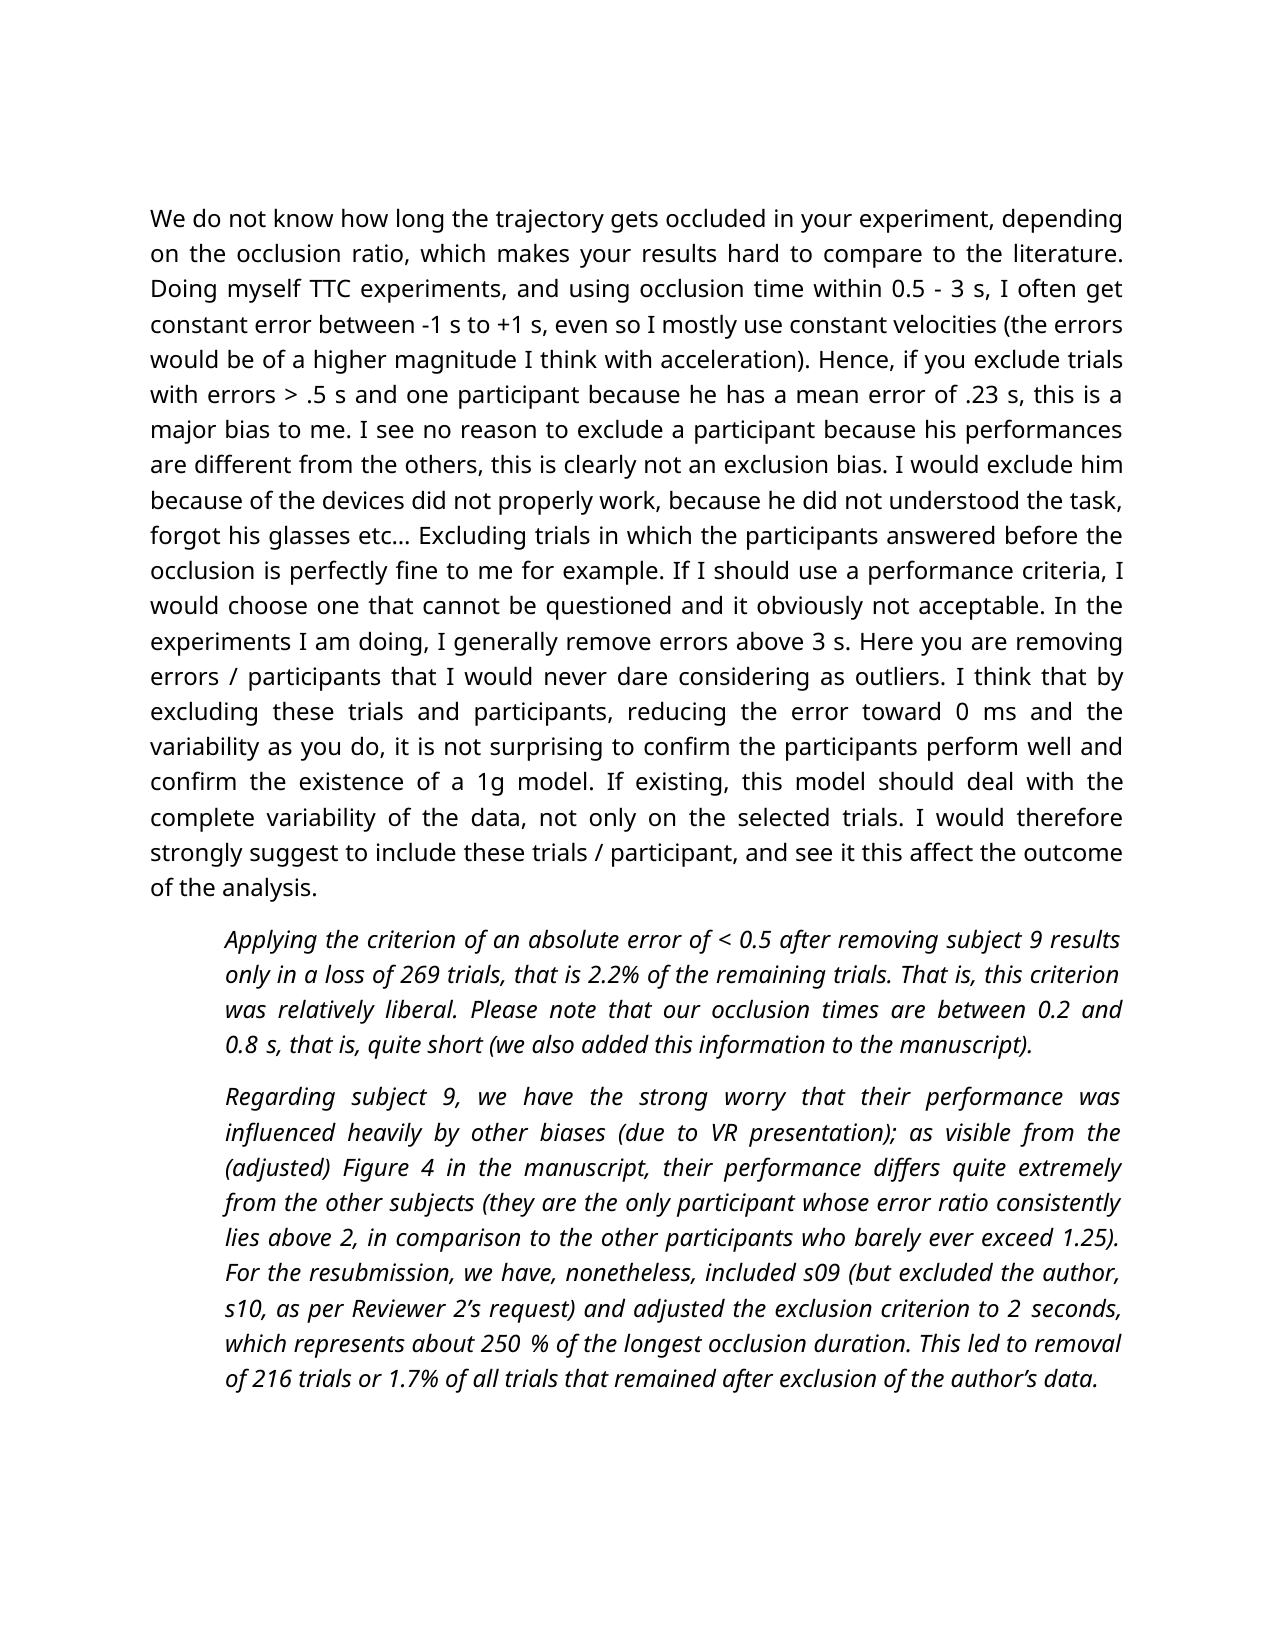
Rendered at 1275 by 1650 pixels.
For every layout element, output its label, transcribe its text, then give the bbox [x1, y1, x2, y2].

text Applying the criterion of an absolute error of < 0.5 after removing subject 9 results only in a loss of 269 trials, that is 2.2% of the remaining trials. That is, this criterion was relatively liberal. Please note that our occlusion times are between 0.2 and 0.8 s, that is, quite short (we also added this information to the manuscript). [225, 923, 1125, 1061]
text Regarding subject 9, we have the strong worry that their performance was influenced heavily by other biases (due to VR presentation); as visible from the (adjusted) Figure 4 in the manuscript, their performance differs quite extremely from the other subjects (they are the only participant whose error ratio consistently lies above 2, in comparison to the other participants who barely ever exceed 1.25). For the resubmission, we have, nonetheless, included s09 (but excluded the author, s10, as per Reviewer 2’s request) and adjusted the exclusion criterion to 2 seconds, which represents about 250 % of the longest occlusion duration. This led to removal of 216 trials or 1.7% of all trials that remained after exclusion of the author’s data. [225, 1080, 1125, 1394]
